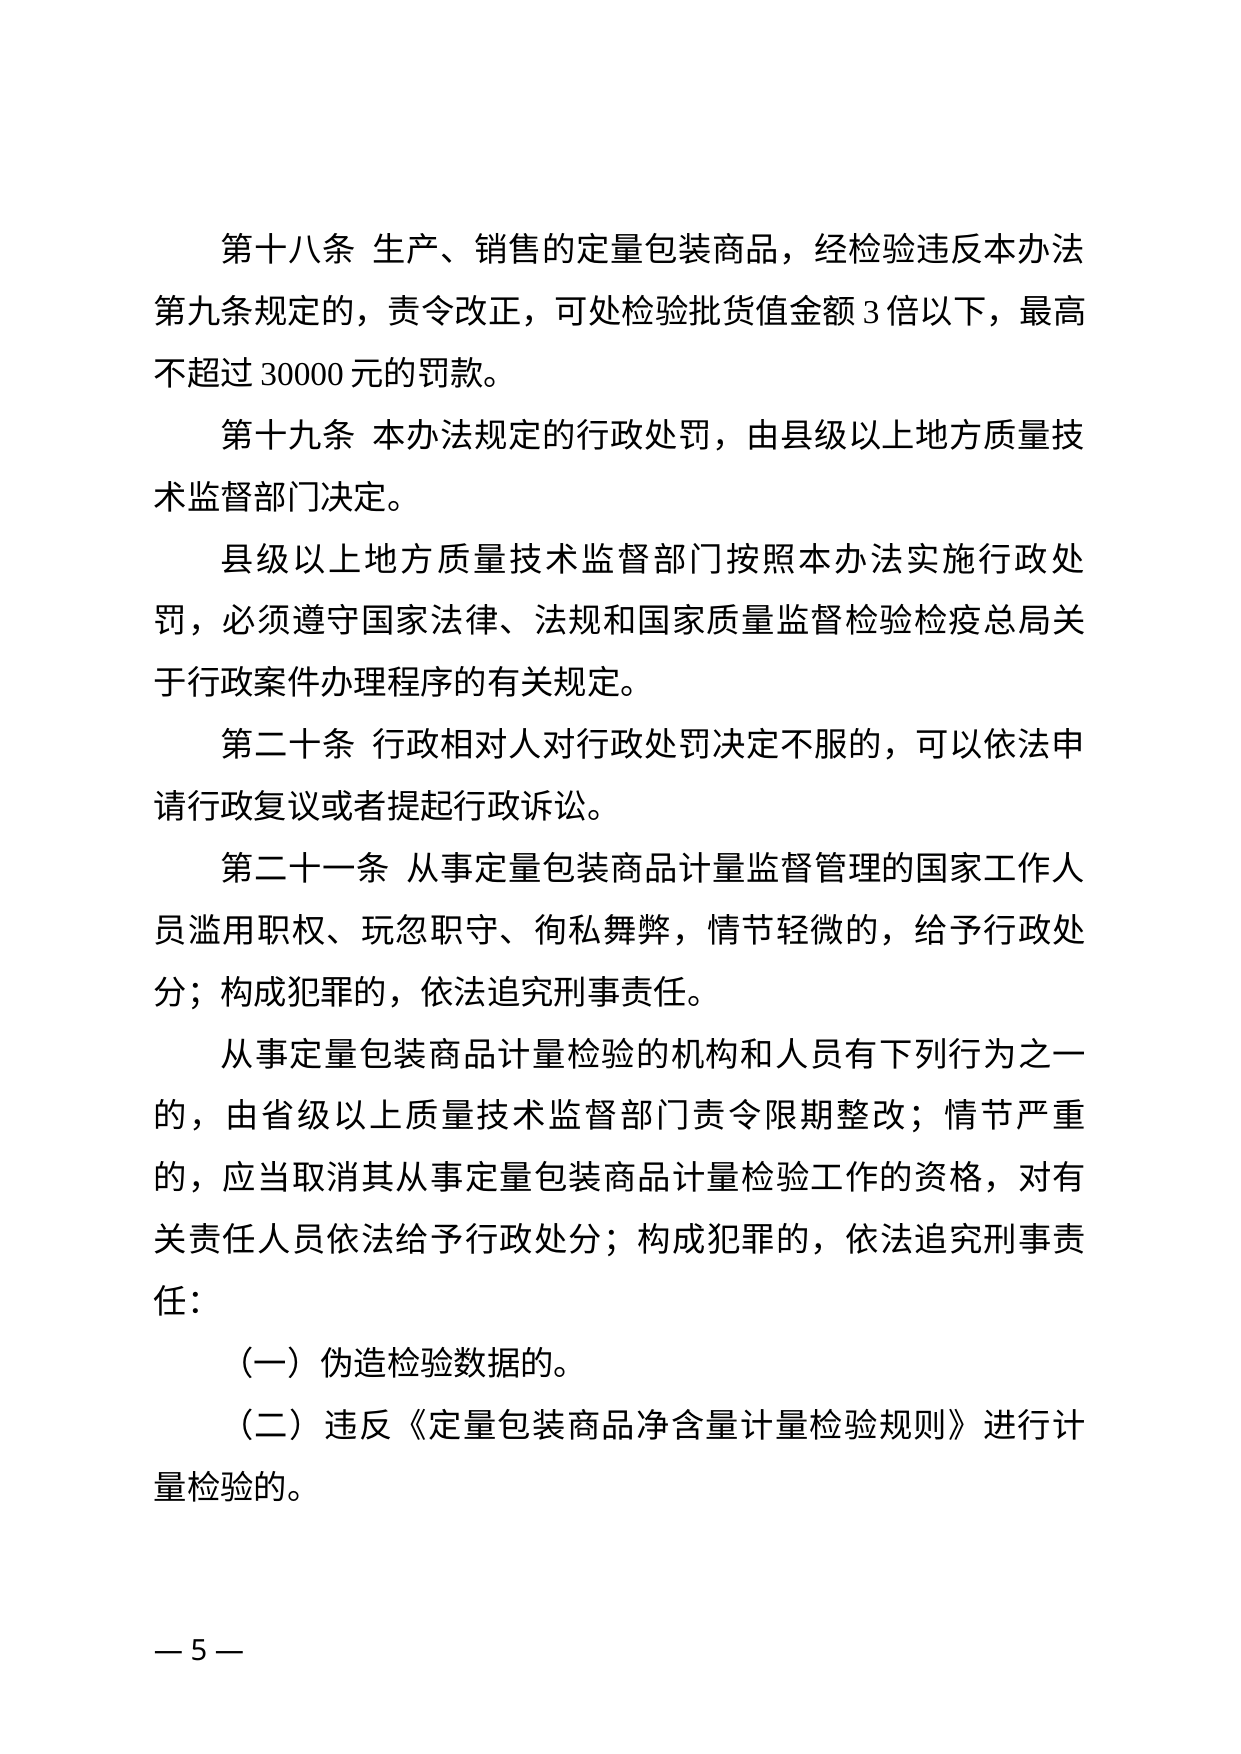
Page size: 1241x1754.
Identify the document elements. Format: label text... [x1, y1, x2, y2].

text 县级以上地方质量技术监督部门按照本办法实施行政处罚，必须遵守国家法律、法规和国家质量监督检验检疫总局关于行政案件办理程序的有关规定。 [153, 522, 1087, 707]
text 第二十一条 从事定量包装商品计量监督管理的国家工作人员滥用职权、玩忽职守、徇私舞弊，情节轻微的，给予行政处分；构成犯罪的，依法追究刑事责任。 [153, 831, 1087, 1017]
text （二）违反《定量包装商品净含量计量检验规则》进行计量检验的。 [153, 1388, 1087, 1512]
text 从事定量包装商品计量检验的机构和人员有下列行为之一的，由省级以上质量技术监督部门责令限期整改；情节严重的，应当取消其从事定量包装商品计量检验工作的资格，对有关责任人员依法给予行政处分；构成犯罪的，依法追究刑事责任： [153, 1017, 1087, 1326]
text 第十九条 本办法规定的行政处罚，由县级以上地方质量技术监督部门决定。 [153, 398, 1087, 522]
text 第二十条 行政相对人对行政处罚决定不服的，可以依法申请行政复议或者提起行政诉讼。 [153, 707, 1087, 831]
text （一）伪造检验数据的。 [153, 1326, 1087, 1388]
text 第十八条 生产、销售的定量包装商品，经检验违反本办法第九条规定的，责令改正，可处检验批货值金额3倍以下，最高不超过30000元的罚款。 [153, 212, 1087, 398]
